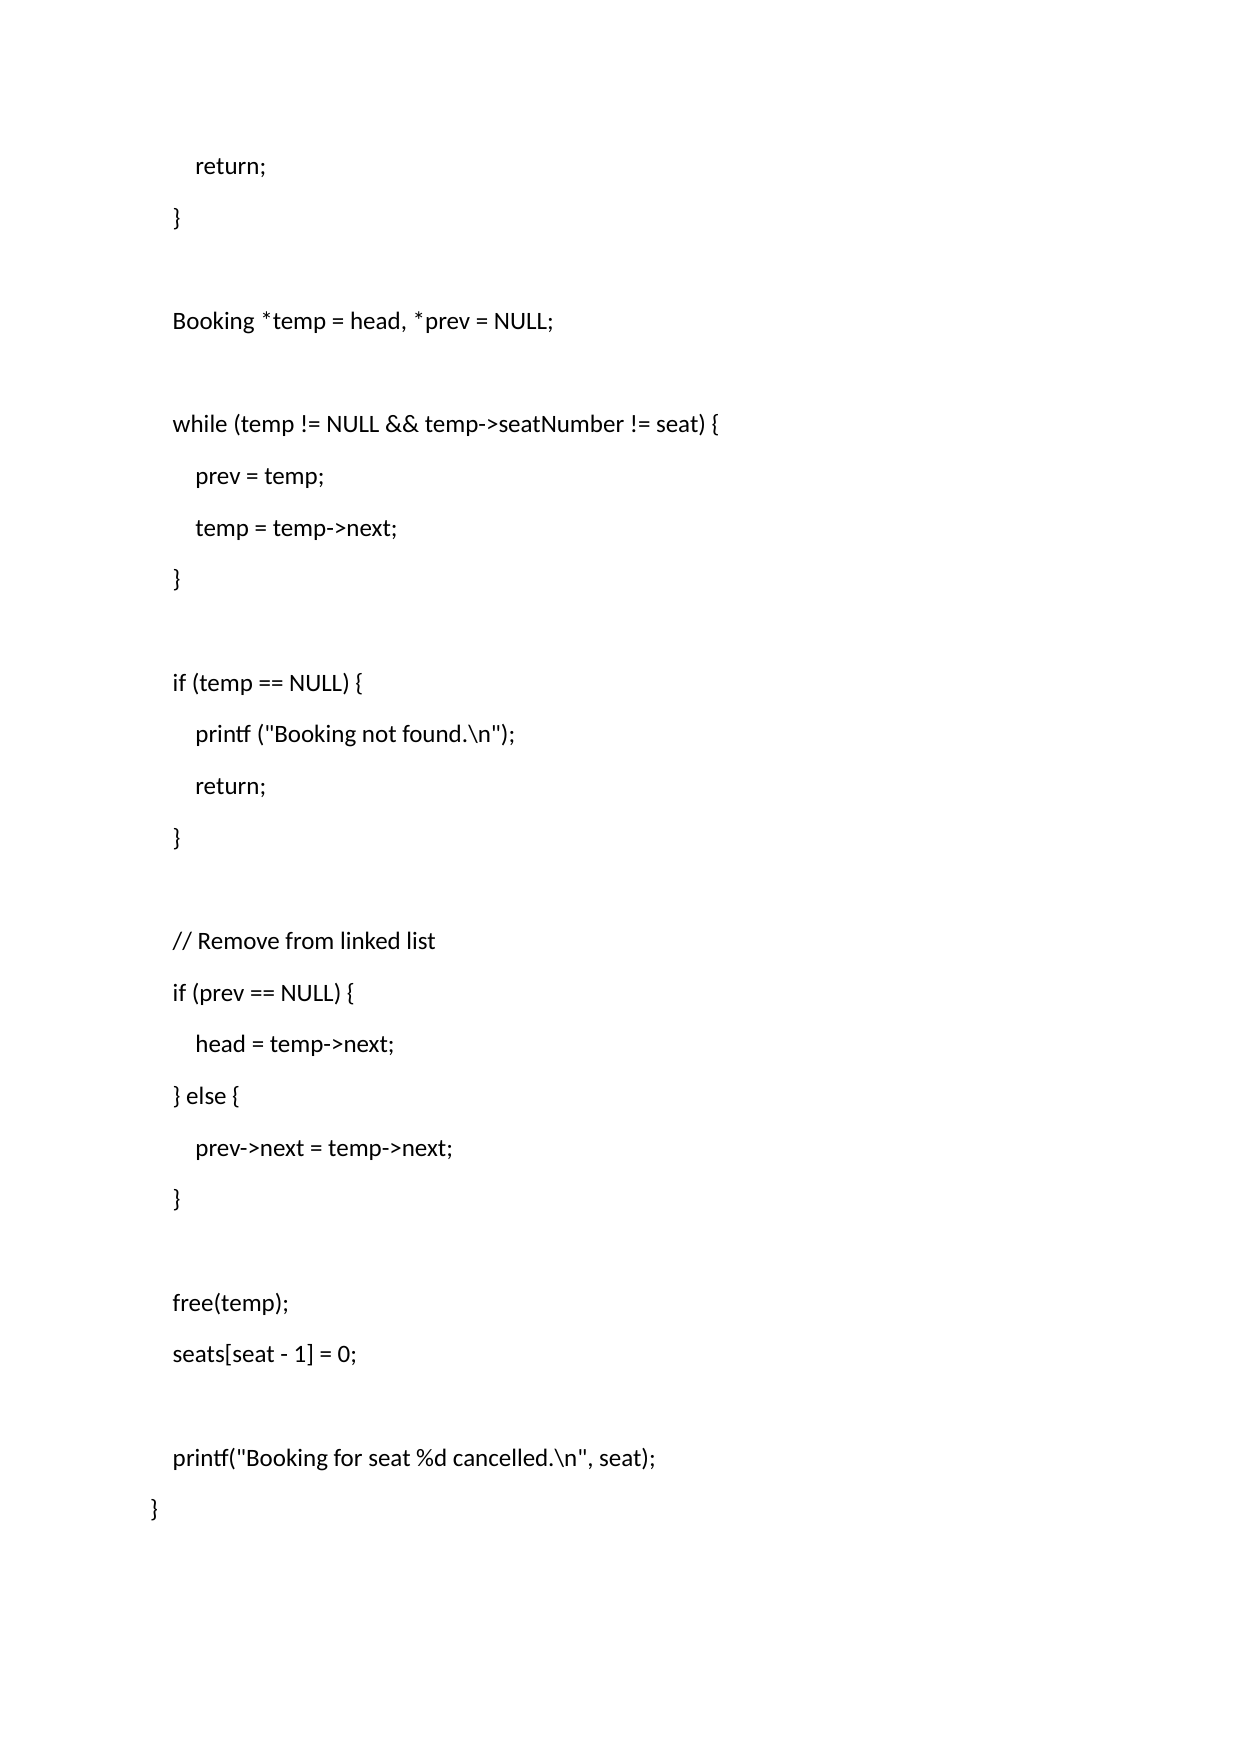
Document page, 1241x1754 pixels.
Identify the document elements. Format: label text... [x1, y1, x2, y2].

text } else { [150, 1080, 1090, 1111]
text while (temp != NULL && temp->seatNumber != seat) { [150, 408, 1090, 439]
text free(temp); [150, 1287, 1090, 1317]
text Booking *temp = head, *prev = NULL; [150, 305, 1090, 336]
text return; [150, 150, 1090, 181]
text seats[seat - 1] = 0; [150, 1338, 1090, 1369]
text // Remove from linked list [150, 925, 1090, 956]
text printf ("Booking not found.\n"); [150, 718, 1090, 749]
text return; [150, 770, 1090, 801]
text } [150, 822, 1090, 852]
text prev = temp; [150, 460, 1090, 491]
text } [150, 1183, 1090, 1214]
text if (prev == NULL) { [150, 977, 1090, 1007]
text if (temp == NULL) { [150, 667, 1090, 697]
text printf("Booking for seat %d cancelled.\n", seat); [150, 1442, 1090, 1472]
text } [150, 1493, 1090, 1524]
text head = temp->next; [150, 1028, 1090, 1059]
text } [150, 202, 1090, 232]
text } [150, 563, 1090, 594]
text prev->next = temp->next; [150, 1132, 1090, 1162]
text temp = temp->next; [150, 512, 1090, 542]
